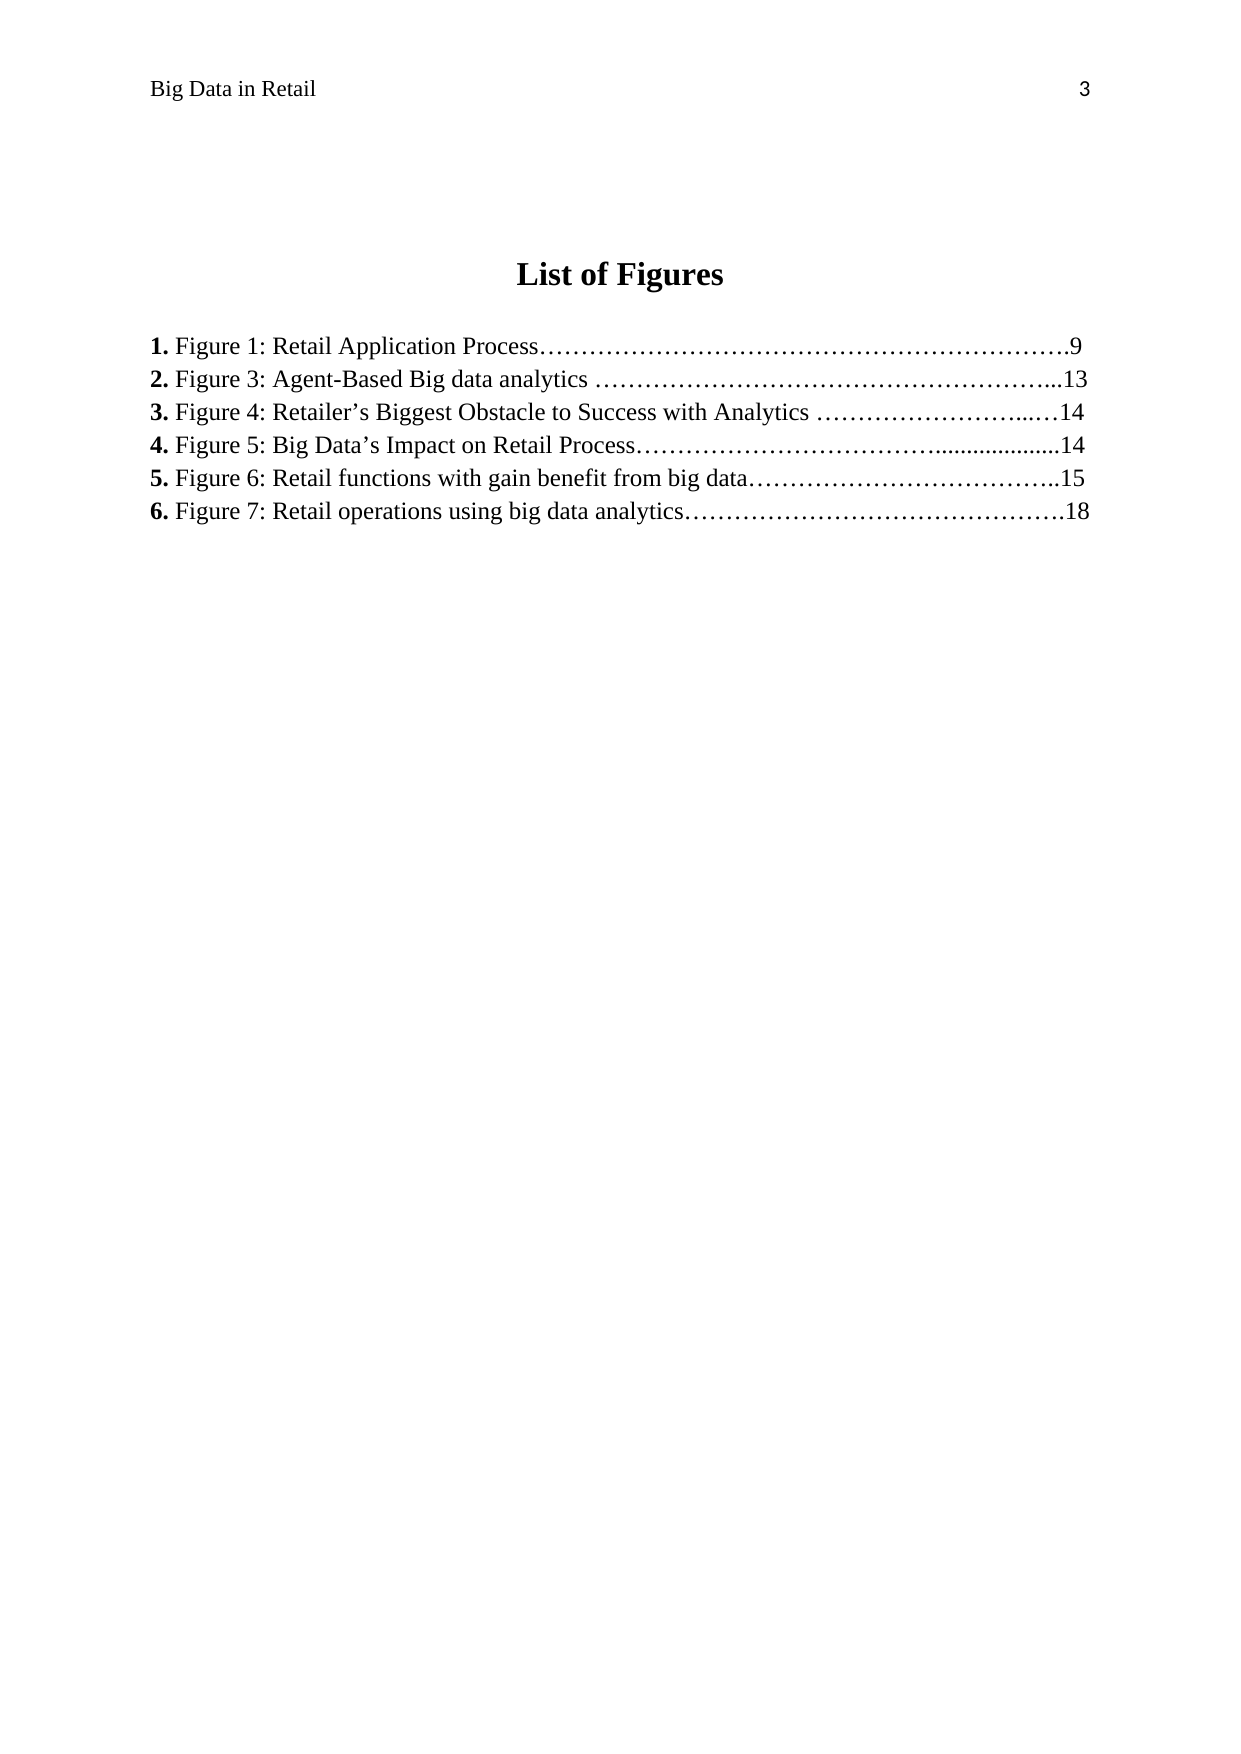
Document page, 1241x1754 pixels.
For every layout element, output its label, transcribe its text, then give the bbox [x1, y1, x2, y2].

list 4. Figure 5: Big Data’s Impact on Retail Process………………………………....................14 [150, 430, 1090, 459]
list 1. Figure 1: Retail Application Process……………………………………………………….9 [150, 331, 1090, 360]
list 6. Figure 7: Retail operations using big data analytics……………………………………….18 [150, 496, 1090, 525]
list List of Figures [150, 254, 1090, 292]
list 2. Figure 3: Agent-Based Big data analytics ………………………………………………...13 [150, 364, 1090, 393]
list 3. Figure 4: Retailer’s Biggest Obstacle to Success with Analytics ……………………...…14 [150, 397, 1090, 426]
list 5. Figure 6: Retail functions with gain benefit from big data………………………………..15 [150, 463, 1090, 492]
